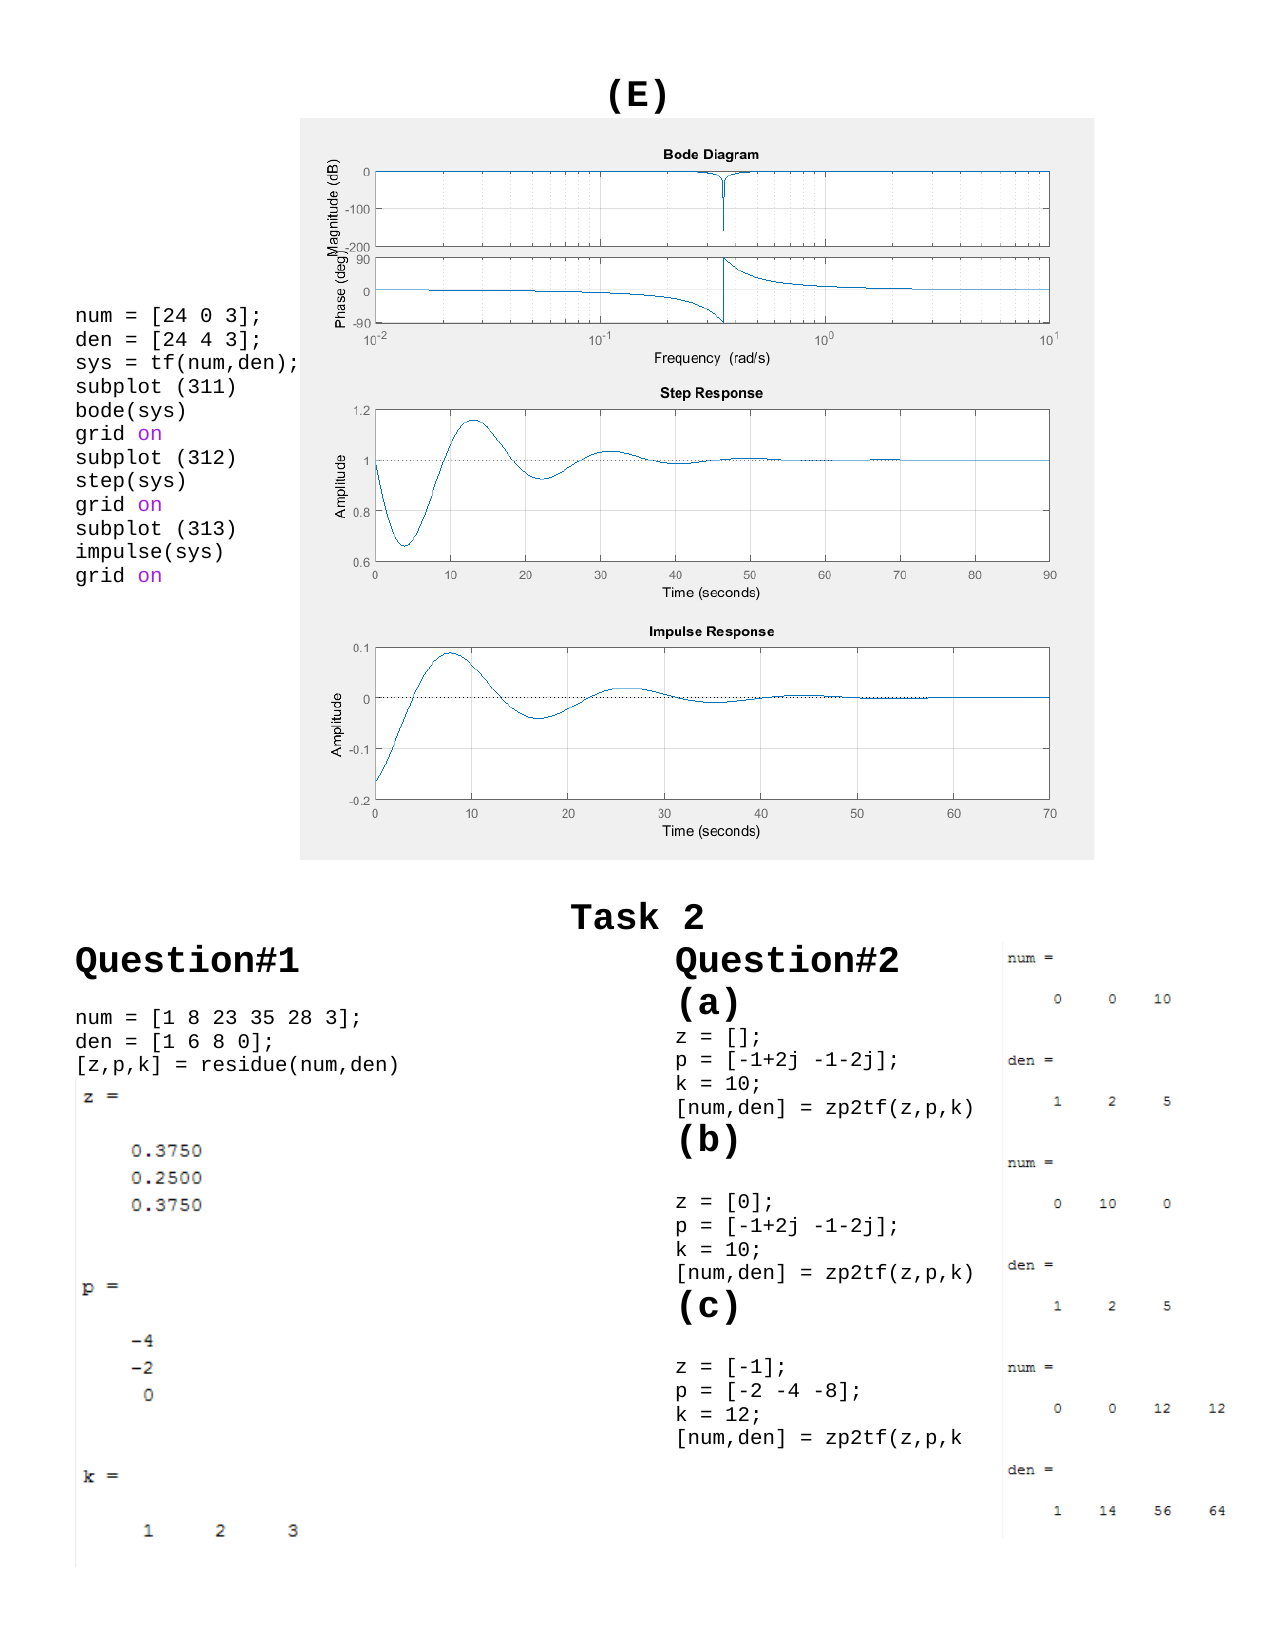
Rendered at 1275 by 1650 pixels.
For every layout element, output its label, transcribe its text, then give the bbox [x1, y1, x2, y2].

text Task 2 [75, 898, 1200, 941]
picture [300, 118, 1095, 305]
text Question#2 [675, 941, 1200, 983]
text impulse(sys) [75, 541, 1200, 565]
text subplot (313) [75, 518, 1200, 541]
text k = 12; [675, 1404, 1200, 1427]
text [num,den] = zp2tf(z,p,k) [675, 1097, 1200, 1120]
text z = [-1]; [675, 1356, 1200, 1380]
text z = [0]; [675, 1191, 1200, 1215]
text (b) [675, 1120, 1200, 1163]
text k = 10; [675, 1238, 1200, 1262]
text (E) [75, 75, 1200, 117]
text grid on [75, 494, 1200, 518]
picture [1002, 942, 1273, 1538]
text [num,den] = zp2tf(z,p,k) [675, 1262, 1200, 1286]
text step(sys) [75, 471, 1200, 494]
text z = []; [675, 1026, 1200, 1049]
picture [75, 1077, 361, 1567]
text num = [24 0 3]; [75, 305, 1200, 329]
text Question#1 [75, 941, 600, 983]
text sys = tf(num,den); [75, 352, 1200, 376]
text (c) [675, 1286, 1200, 1328]
text [num,den] = zp2tf(z,p,k [675, 1427, 1200, 1451]
text k = 10; [675, 1073, 1200, 1097]
picture [300, 589, 1095, 860]
text p = [-1+2j -1-2j]; [675, 1215, 1200, 1238]
text den = [1 6 8 0]; [75, 1031, 600, 1054]
text grid on [75, 423, 1200, 447]
text p = [-2 -4 -8]; [675, 1380, 1200, 1404]
text num = [1 8 23 35 28 3]; [75, 1007, 600, 1031]
text grid on [75, 565, 1200, 589]
text [z,p,k] = residue(num,den) [75, 1054, 600, 1078]
text subplot (311) [75, 376, 1200, 399]
text (a) [675, 983, 1200, 1026]
text subplot (312) [75, 447, 1200, 471]
text den = [24 4 3]; [75, 329, 1200, 352]
text bode(sys) [75, 399, 1200, 423]
text p = [-1+2j -1-2j]; [675, 1049, 1200, 1073]
